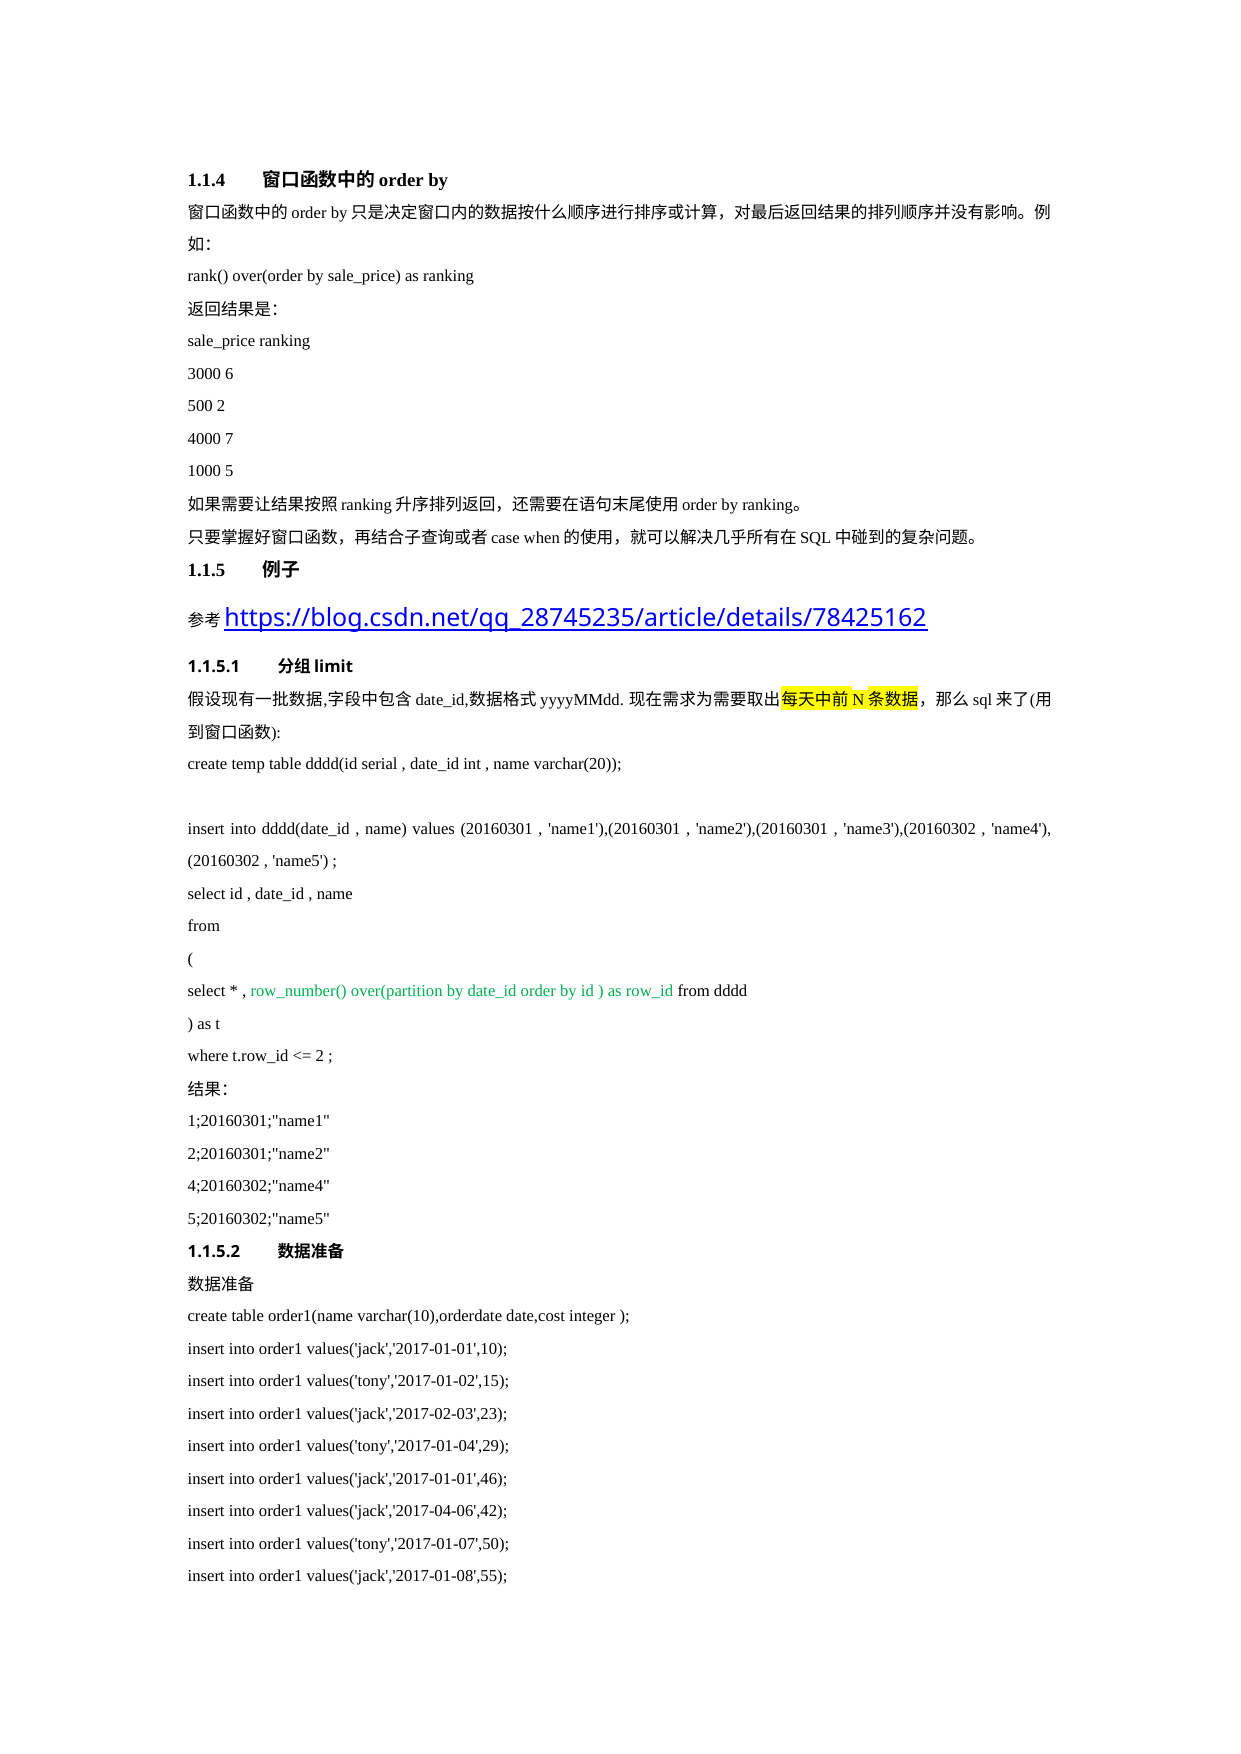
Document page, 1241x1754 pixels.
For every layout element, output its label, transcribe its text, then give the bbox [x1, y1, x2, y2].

subtitle 分组limit [187, 649, 1053, 682]
text where t.row_id <= 2 ; [187, 1039, 1053, 1072]
text rank() over(order by sale_price) as ranking [187, 259, 1053, 292]
text 3000 6 [187, 357, 1053, 389]
text 5;20160302;"name5" [187, 1202, 1053, 1234]
text 假设现有一批数据,字段中包含date_id,数据格式yyyyMMdd. 现在需求为需要取出每天中前N条数据，那么sql来了(用到窗口函数): [187, 682, 1053, 747]
text sale_price ranking [187, 324, 1053, 357]
text insert into order1 values('jack','2017-01-01',10); [187, 1332, 1053, 1364]
subtitle 数据准备 [187, 1234, 1053, 1267]
text 1000 5 [187, 454, 1053, 487]
text insert into order1 values('jack','2017-02-03',23); [187, 1397, 1053, 1429]
text select id , date_id , name [187, 877, 1053, 909]
text 参考https://blog.csdn.net/qq_28745235/article/details/78425162 [187, 584, 1053, 649]
text 2;20160301;"name2" [187, 1137, 1053, 1169]
text 数据准备 [187, 1267, 1053, 1299]
text 只要掌握好窗口函数，再结合子查询或者case when的使用，就可以解决几乎所有在SQL中碰到的复杂问题。 [187, 519, 1053, 552]
text insert into order1 values('tony','2017-01-07',50); [187, 1527, 1053, 1559]
text 500 2 [187, 389, 1053, 422]
text 1;20160301;"name1" [187, 1104, 1053, 1137]
text insert into order1 values('jack','2017-01-01',46); [187, 1462, 1053, 1494]
text create temp table dddd(id serial , date_id int , name varchar(20)); [187, 747, 1053, 779]
text 4000 7 [187, 422, 1053, 454]
subtitle 窗口函数中的order by [187, 162, 1053, 194]
text ( [187, 942, 1053, 974]
text 结果： [187, 1072, 1053, 1104]
text from [187, 909, 1053, 942]
text insert into order1 values('jack','2017-04-06',42); [187, 1494, 1053, 1527]
text create table order1(name varchar(10),orderdate date,cost integer ); [187, 1299, 1053, 1332]
text insert into order1 values('tony','2017-01-04',29); [187, 1429, 1053, 1462]
subtitle 例子 [187, 552, 1053, 584]
text 返回结果是： [187, 292, 1053, 324]
text 窗口函数中的order by只是决定窗口内的数据按什么顺序进行排序或计算，对最后返回结果的排列顺序并没有影响。例如： [187, 194, 1053, 259]
text 如果需要让结果按照ranking升序排列返回，还需要在语句末尾使用order by ranking。 [187, 487, 1053, 519]
text ) as t [187, 1007, 1053, 1039]
text insert into order1 values('jack','2017-01-08',55); [187, 1559, 1053, 1592]
text insert into dddd(date_id , name) values (20160301 , 'name1'),(20160301 , 'name2'),(20160301 , 'name3'),(20160302 , 'name4'),(20160302 , 'name5') ; [187, 812, 1053, 877]
text 4;20160302;"name4" [187, 1169, 1053, 1202]
text select * , row_number() over(partition by date_id order by id ) as row_id from dddd [187, 974, 1053, 1007]
text insert into order1 values('tony','2017-01-02',15); [187, 1364, 1053, 1397]
